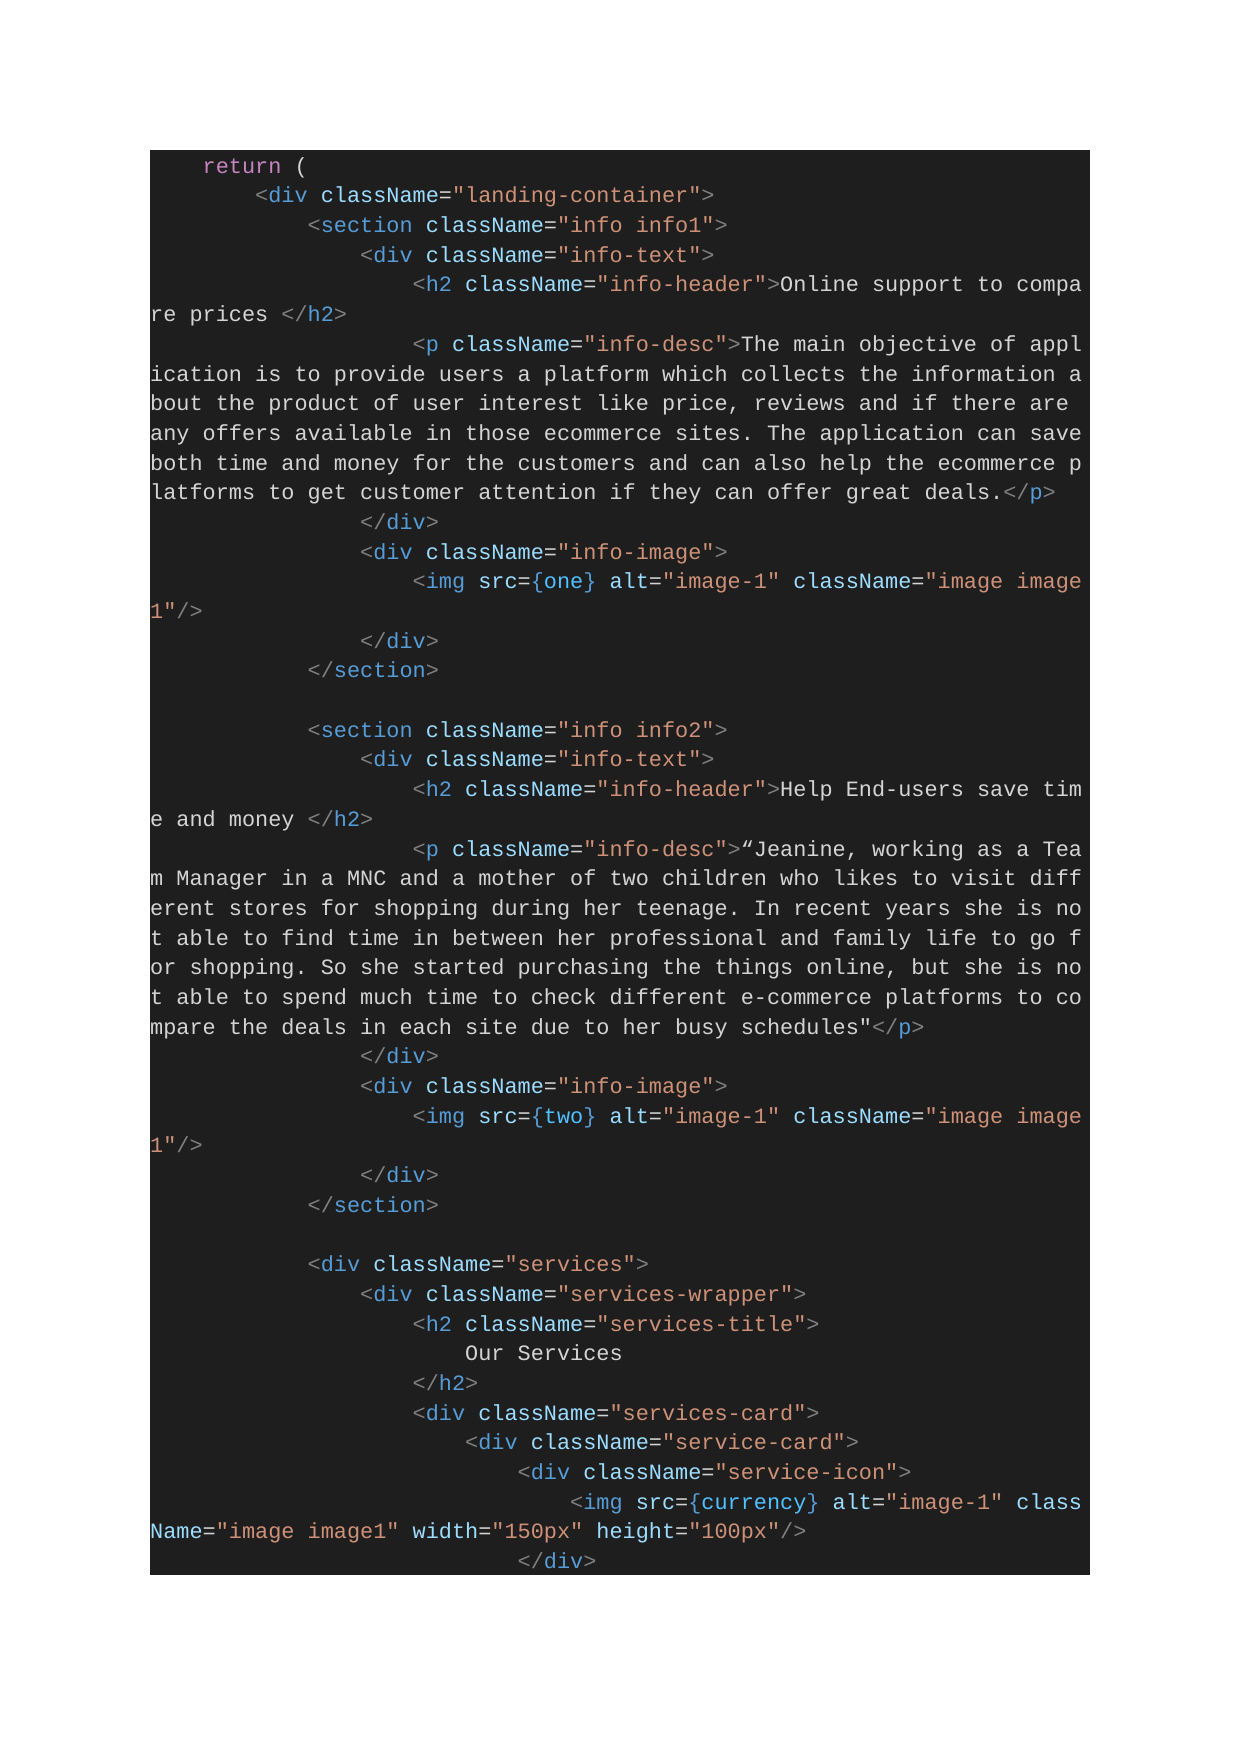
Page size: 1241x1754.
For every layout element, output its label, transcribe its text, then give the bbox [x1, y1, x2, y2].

text <div className="landing-container"> [150, 180, 1090, 209]
text <div className="info-text"> [150, 239, 1090, 269]
text </div> [150, 506, 1090, 536]
text <section className="info info1"> [150, 209, 1090, 239]
text <div className="services"> [150, 1248, 1090, 1278]
text <h2 className="info-header">Help End-users save time and money </h2> [150, 773, 1090, 833]
text </div> [150, 1159, 1090, 1189]
text <div className="info-image"> [150, 536, 1090, 566]
text <h2 className="services-title"> [150, 1308, 1090, 1337]
text <div className="service-card"> [150, 1427, 1090, 1456]
text <div className="services-wrapper"> [150, 1278, 1090, 1308]
text Our Services [150, 1337, 1090, 1367]
text </div> [150, 625, 1090, 655]
text <h2 className="info-header">Online support to compare prices </h2> [150, 269, 1090, 328]
text <img src={one} alt="image-1" className="image image1"/> [150, 566, 1090, 625]
text <img src={currency} alt="image-1" className="image image1" width="150px" height="100px"/> [150, 1486, 1090, 1545]
text <div className="info-image"> [150, 1070, 1090, 1100]
text </section> [150, 655, 1090, 684]
text <div className="info-text"> [150, 744, 1090, 773]
text <img src={two} alt="image-1" className="image image1"/> [150, 1100, 1090, 1159]
text <section className="info info2"> [150, 714, 1090, 744]
text return ( [150, 150, 1090, 180]
text <div className="service-icon"> [150, 1456, 1090, 1486]
text </section> [150, 1189, 1090, 1219]
text </div> [150, 1041, 1090, 1070]
text <p className="info-desc">“Jeanine, working as a Team Manager in a MNC and a mother of two children who likes to visit different stores for shopping during her teenage. In recent years she is not able to find time in between her professional and family life to go for shopping. So she started purchasing the things online, but she is not able to spend much time to check different e-commerce platforms to compare the deals in each site due to her busy schedules"</p> [150, 833, 1090, 1041]
text <div className="services-card"> [150, 1397, 1090, 1427]
text <p className="info-desc">The main objective of application is to provide users a platform which collects the information about the product of user interest like price, reviews and if there are any offers available in those ecommerce sites. The application can save both time and money for the customers and can also help the ecommerce platforms to get customer attention if they can offer great deals.</p> [150, 328, 1090, 506]
text </div> [150, 1545, 1090, 1575]
text </h2> [150, 1367, 1090, 1397]
